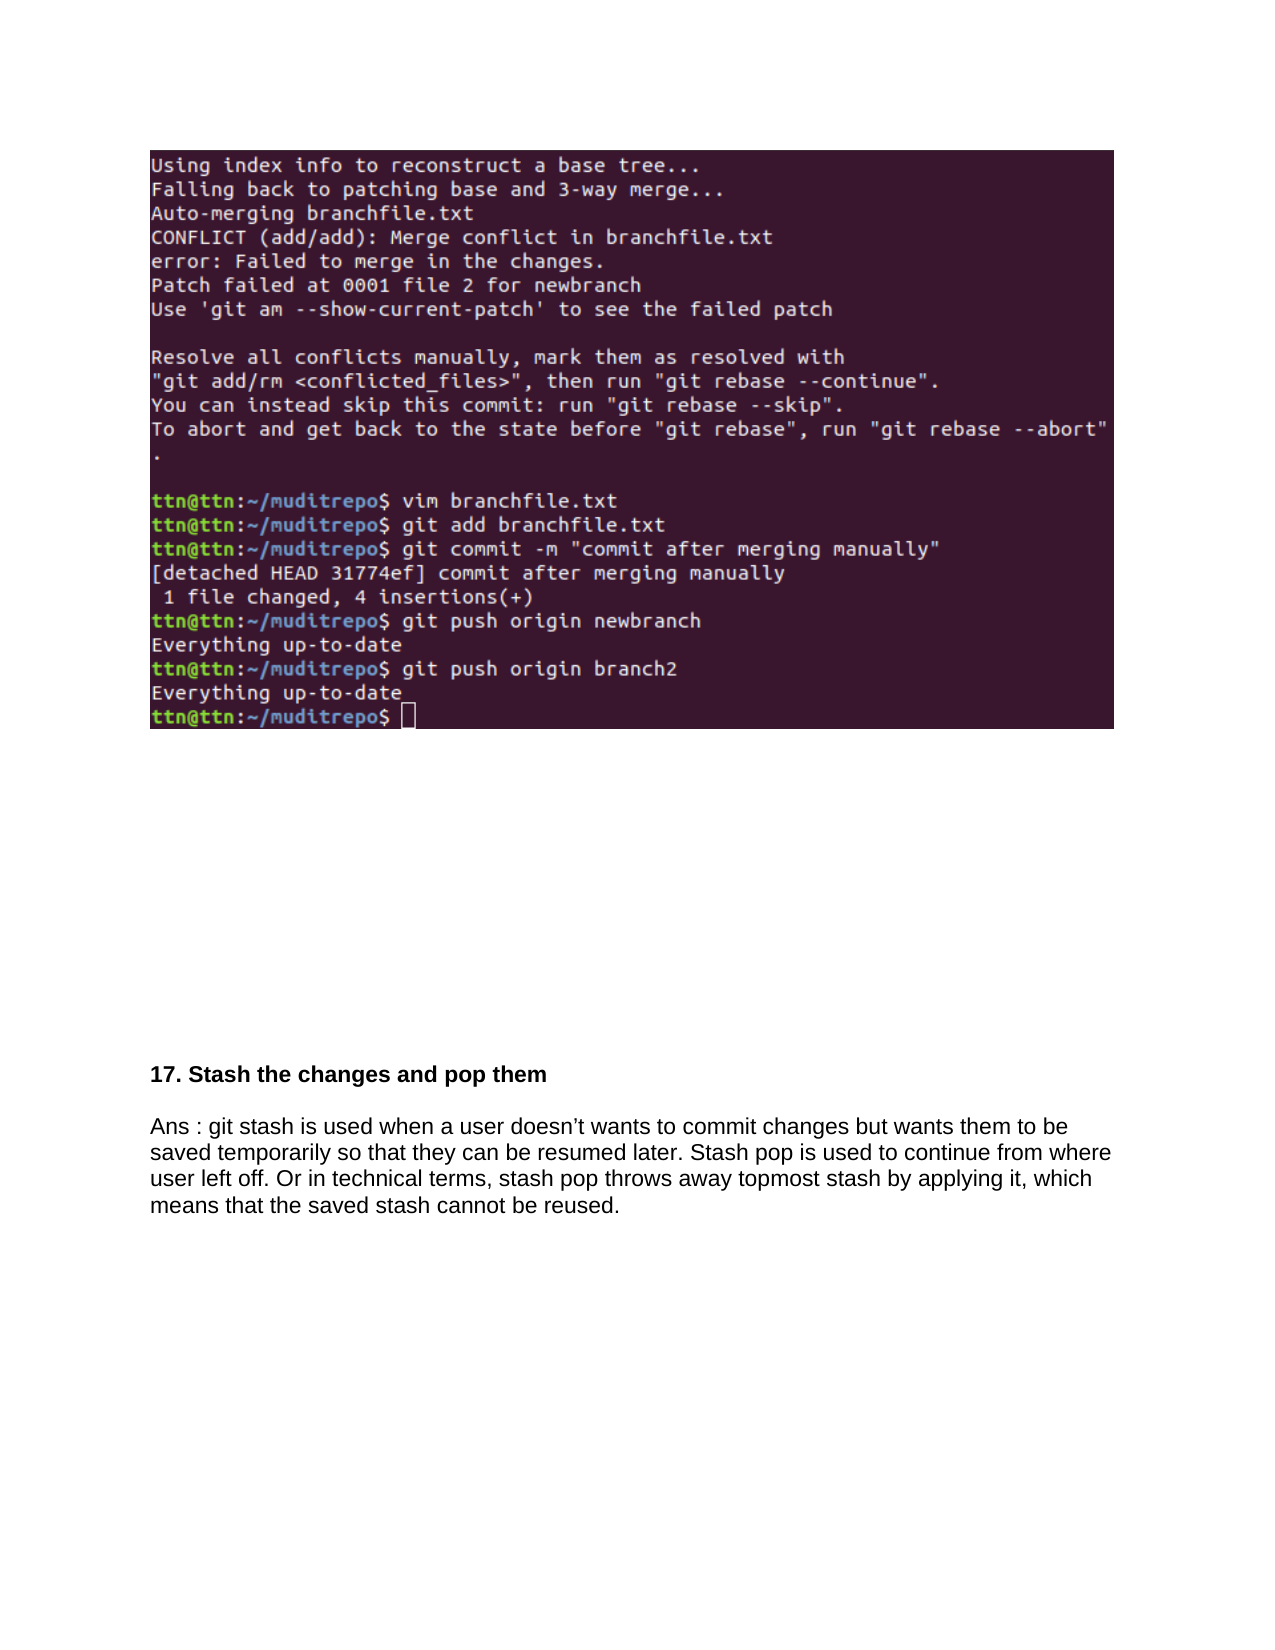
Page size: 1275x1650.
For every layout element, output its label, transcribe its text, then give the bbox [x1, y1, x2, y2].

text Ans : git stash is used when a user doesn’t wants to commit changes but wants them to be saved temporarily so that they can be resumed later. Stash pop is used to continue from where user left off. Or in technical terms, stash pop throws away topmost stash by applying it, which means that the saved stash cannot be reused. [150, 1113, 1125, 1218]
text 17. Stash the changes and pop them [150, 1061, 1125, 1088]
picture [150, 150, 1114, 729]
